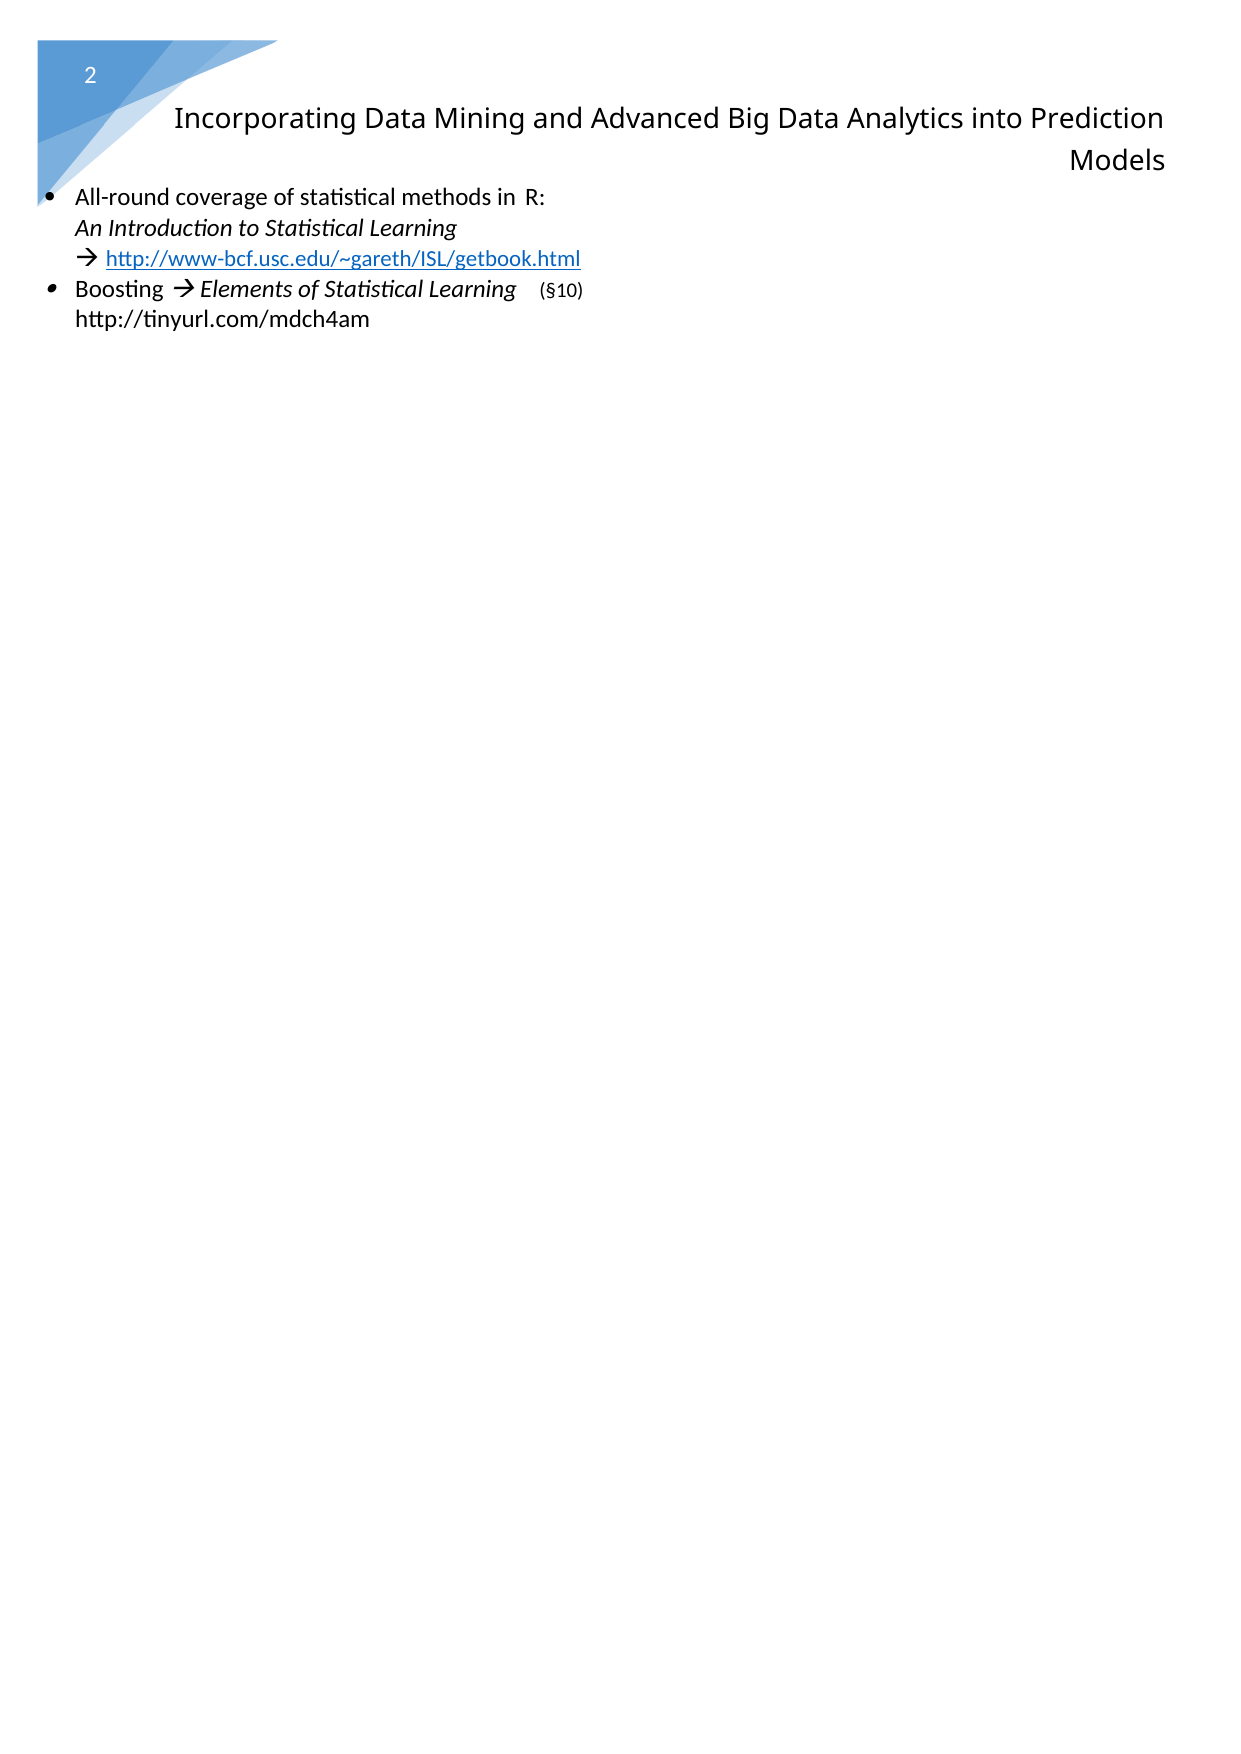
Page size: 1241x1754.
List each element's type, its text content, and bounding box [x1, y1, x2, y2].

list Boosting Elements of Statistical Learning (§10) http://tinyurl.com/mdch4am [45, 273, 583, 334]
picture [37, 40, 279, 209]
list All-round coverage of statistical methods in R: An Introduction to Statistical Learning http://www-bcf.usc.edu/~gareth/ISL/getbook.html [45, 182, 583, 273]
